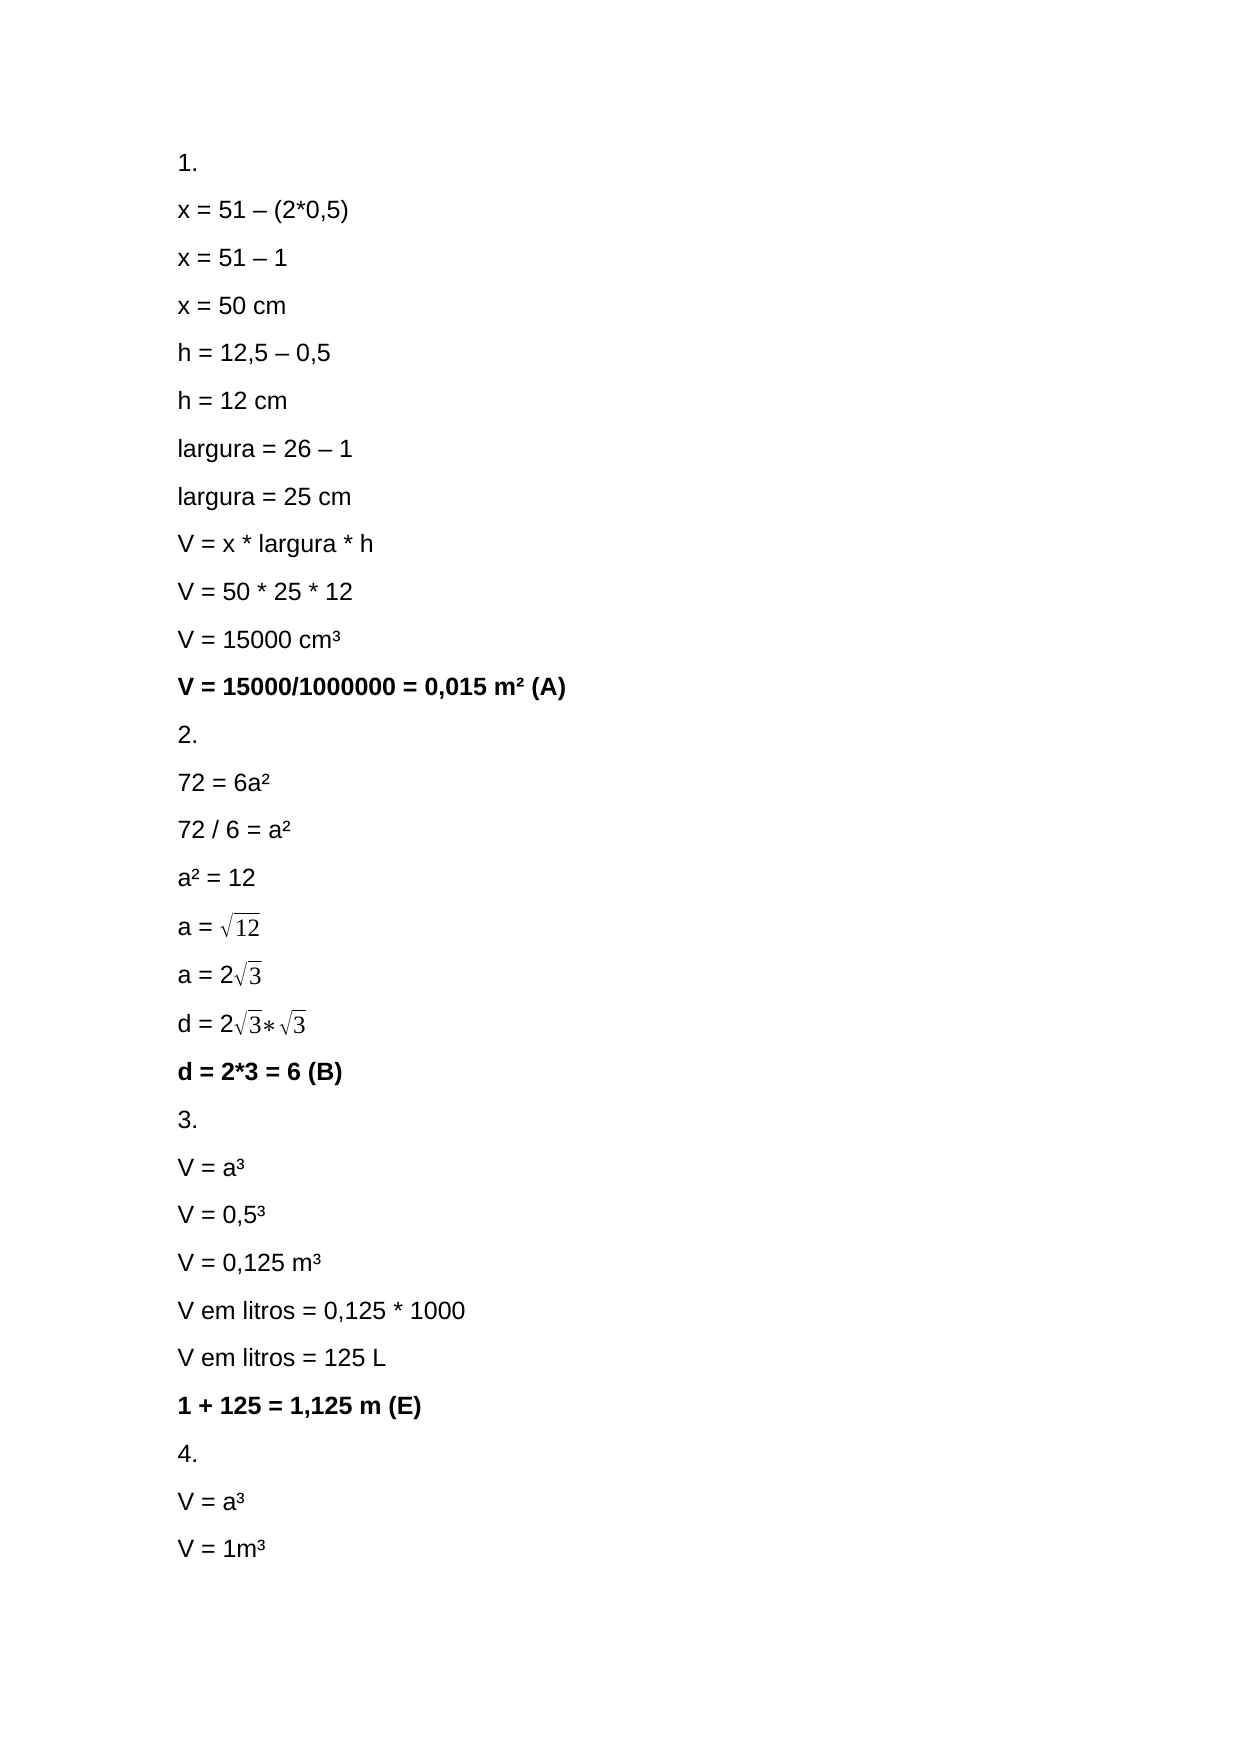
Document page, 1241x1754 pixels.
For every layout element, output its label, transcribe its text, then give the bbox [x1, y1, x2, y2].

text largura = 25 cm [177, 482, 1063, 510]
text V = 0,5³ [177, 1200, 1063, 1229]
text V = 1m³ [177, 1534, 1063, 1563]
text largura = 26 – 1 [177, 434, 1063, 463]
text V = 50 * 25 * 12 [177, 577, 1063, 606]
text 1 + 125 = 1,125 m (E) [177, 1391, 1063, 1420]
text d = 2*3 = 6 (B) [177, 1057, 1063, 1086]
text V = 15000 cm³ [177, 625, 1063, 653]
text V em litros = 0,125 * 1000 [177, 1296, 1063, 1324]
text V = a³ [177, 1487, 1063, 1515]
text V = 0,125 m³ [177, 1248, 1063, 1277]
text x = 50 cm [177, 291, 1063, 319]
text 72 = 6a² [177, 768, 1063, 797]
text V em litros = 125 L [177, 1343, 1063, 1372]
text h = 12 cm [177, 386, 1063, 415]
text a = 2 [177, 960, 1063, 989]
text x = 51 – 1 [177, 243, 1063, 272]
text V = 15000/1000000 = 0,015 m² (A) [177, 672, 1063, 701]
text 72 / 6 = a² [177, 816, 1063, 844]
text 1. [177, 148, 1063, 176]
text h = 12,5 – 0,5 [177, 338, 1063, 367]
text a = [177, 911, 1063, 941]
text 3. [177, 1105, 1063, 1134]
text x = 51 – (2*0,5) [177, 195, 1063, 224]
text d = 2 [177, 1008, 1063, 1038]
text 2. [177, 720, 1063, 749]
text 4. [177, 1439, 1063, 1468]
text a² = 12 [177, 863, 1063, 892]
text V = a³ [177, 1153, 1063, 1181]
text V = x * largura * h [177, 529, 1063, 558]
